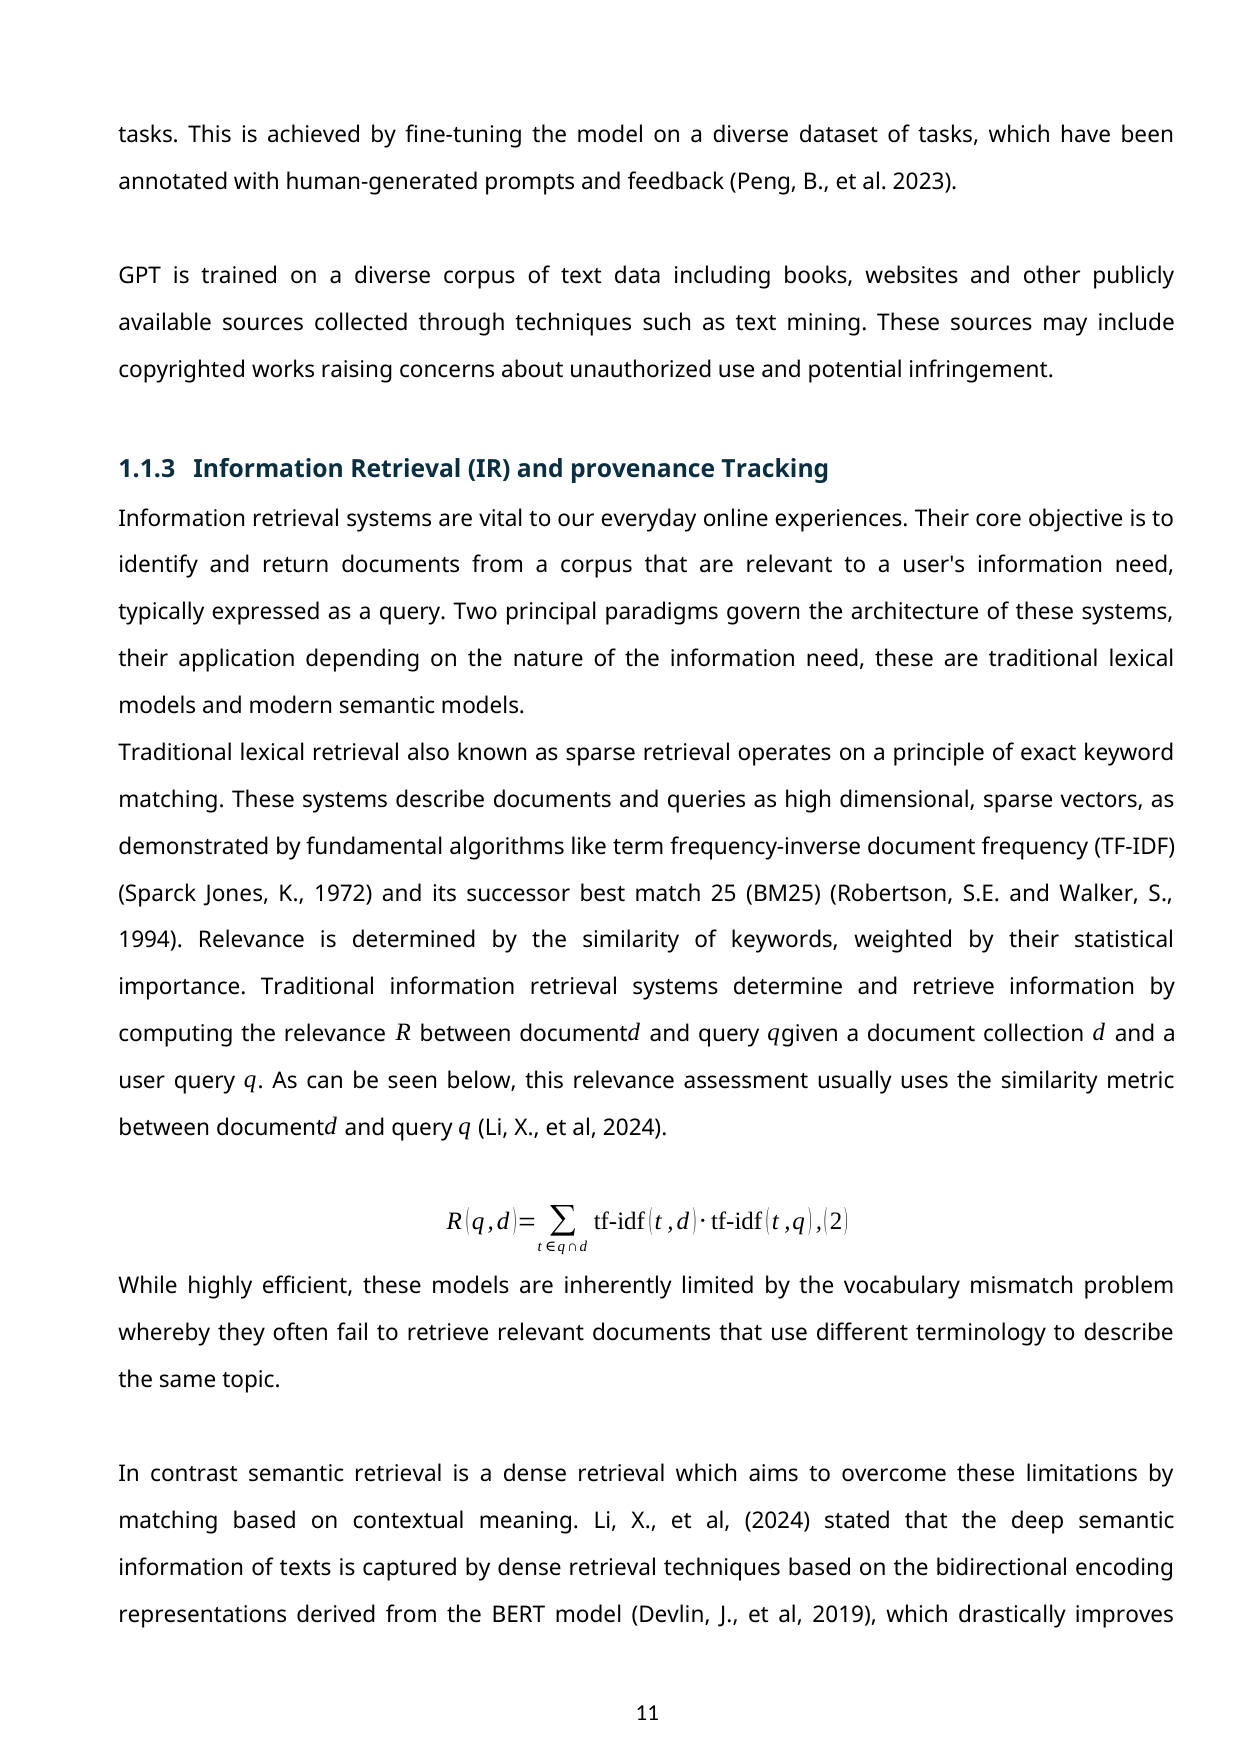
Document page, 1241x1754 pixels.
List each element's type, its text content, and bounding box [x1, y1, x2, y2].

text Traditional lexical retrieval also known as sparse retrieval operates on a principle of exact keyword matching. These systems describe documents and queries as high dimensional, sparse vectors, as demonstrated by fundamental algorithms like term frequency-inverse document frequency (TF-IDF) (Sparck Jones, K., 1972) and its successor best match 25 (BM25) (Robertson, S.E. and Walker, S., 1994). Relevance is determined by the similarity of keywords, weighted by their statistical importance. Traditional information retrieval systems determine and retrieve information by computing the relevance between document and query given a document collection and a user query . As can be seen below, this relevance assessment usually uses the similarity metric between document and query (Li, X., et al, 2024). [118, 736, 1176, 1142]
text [118, 118, 1176, 196]
subtitle Information Retrieval (IR) and provenance Tracking [118, 450, 1176, 484]
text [118, 1457, 1176, 1629]
text GPT is trained on a diverse corpus of text data including books, websites and other publicly available sources collected through techniques such as text mining. These sources may include copyrighted works raising concerns about unauthorized use and potential infringement. [118, 259, 1176, 384]
text While highly efficient, these models are inherently limited by the vocabulary mismatch problem whereby they often fail to retrieve relevant documents that use different terminology to describe the same topic. [118, 1269, 1176, 1394]
text Information retrieval systems are vital to our everyday online experiences. Their core objective is to identify and return documents from a corpus that are relevant to a user's information need, typically expressed as a query. Two principal paradigms govern the architecture of these systems, their application depending on the nature of the information need, these are traditional lexical models and modern semantic models. [118, 501, 1176, 720]
